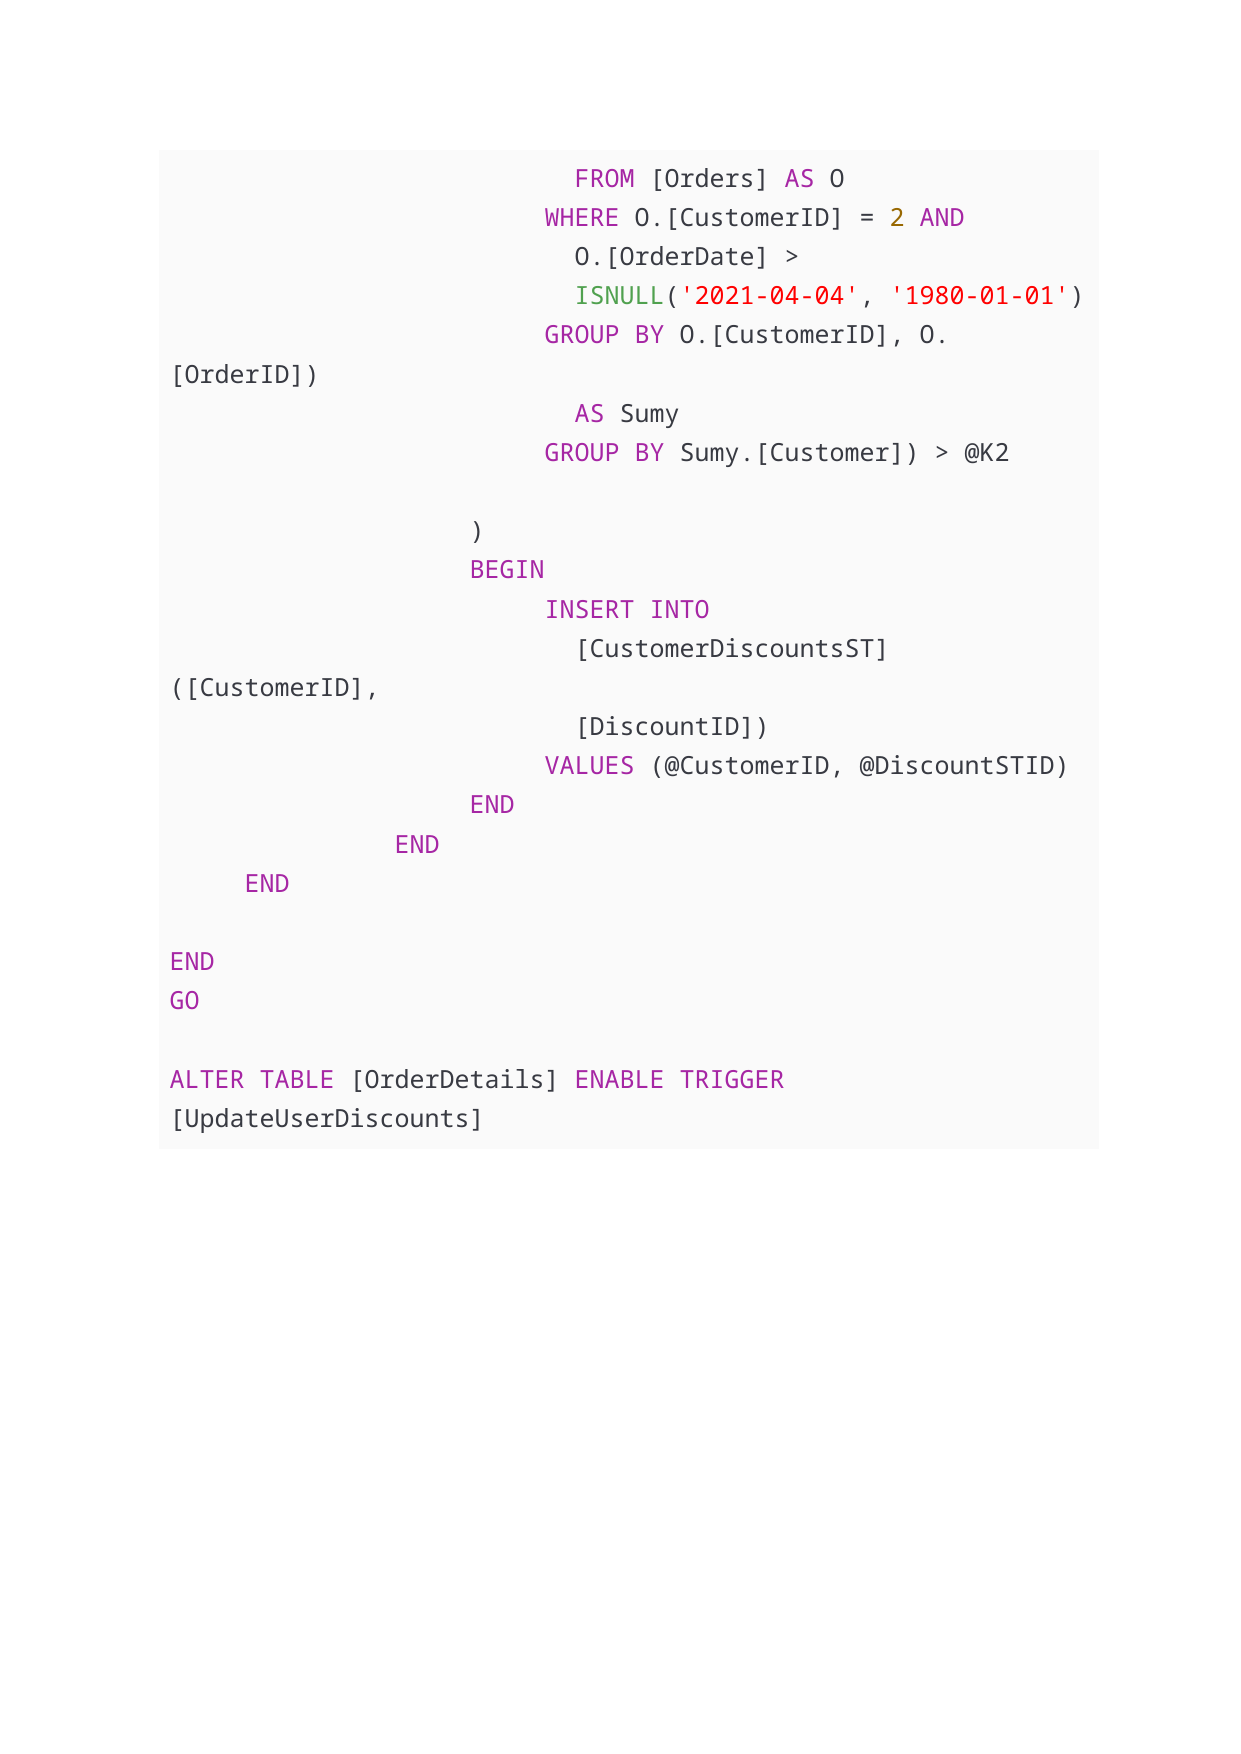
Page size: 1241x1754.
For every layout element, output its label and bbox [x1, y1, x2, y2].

table_header [159, 150, 1099, 1149]
